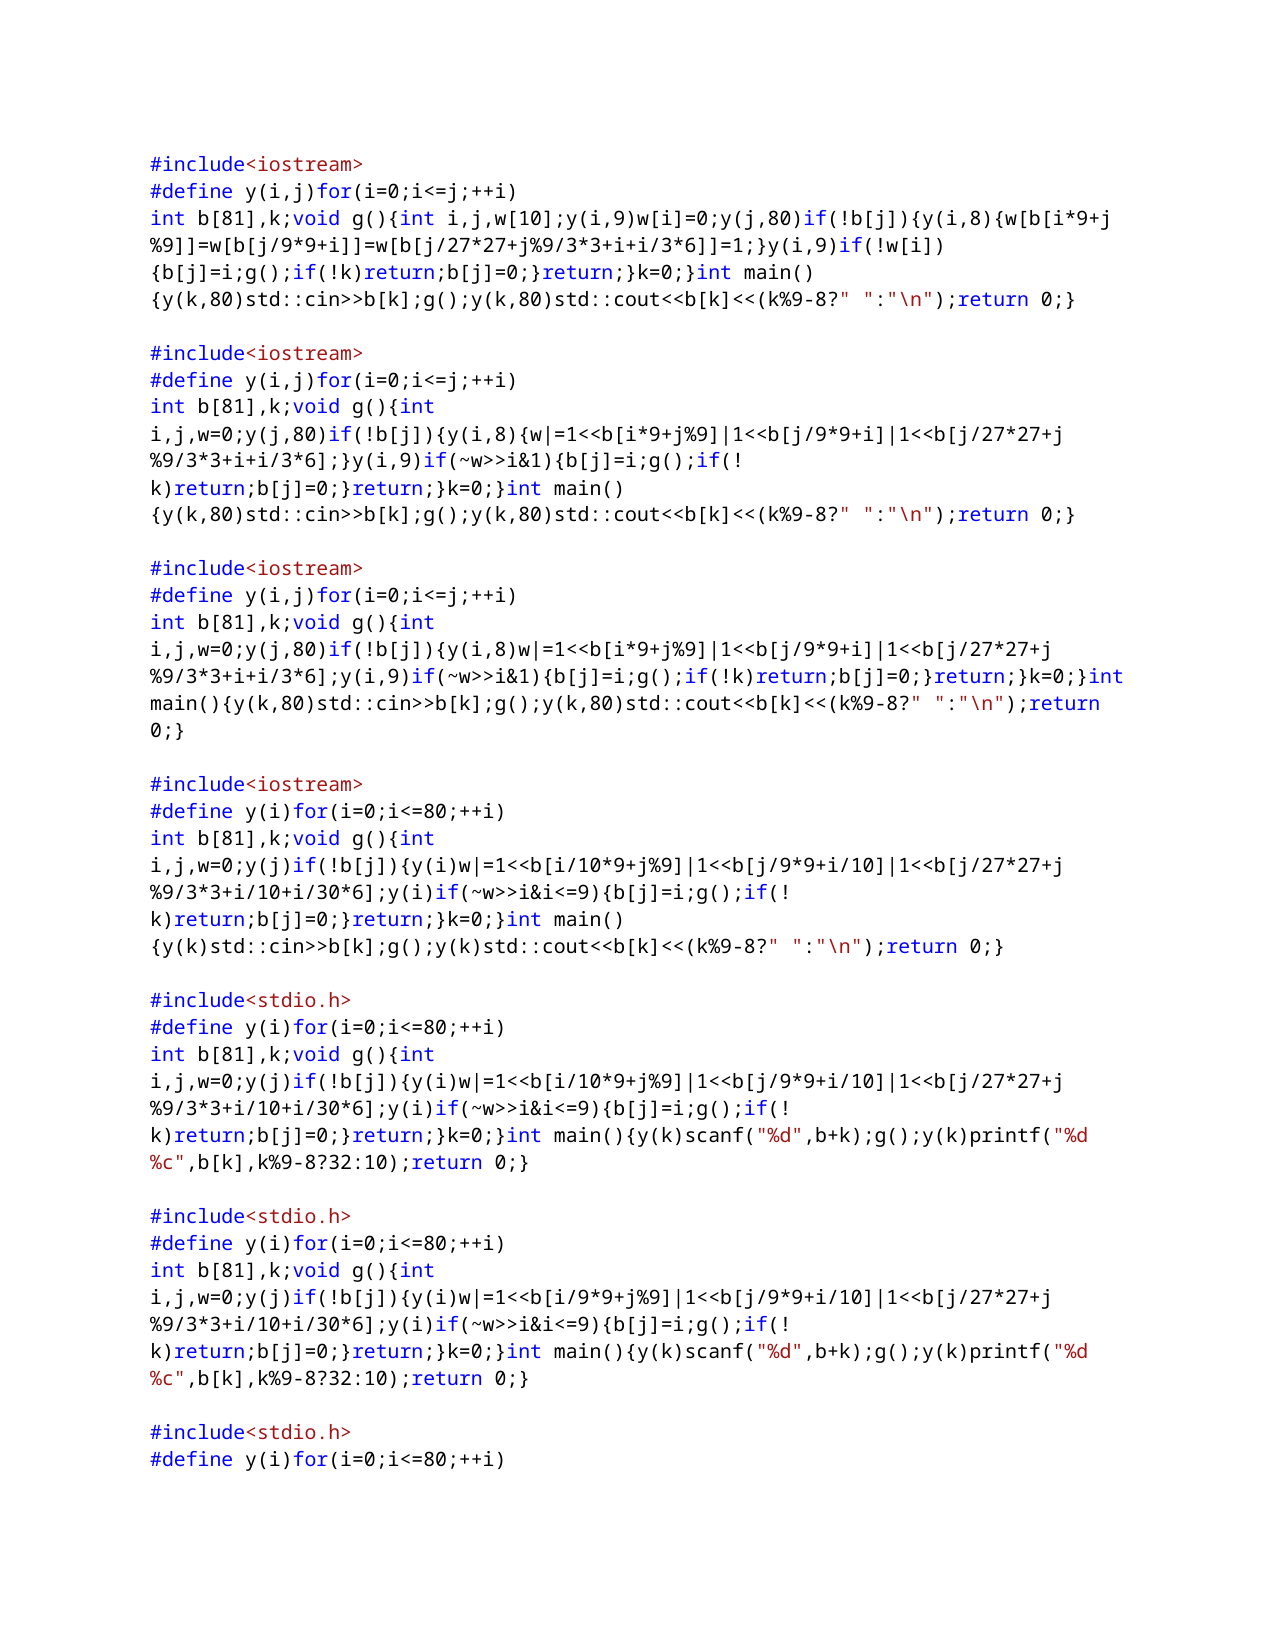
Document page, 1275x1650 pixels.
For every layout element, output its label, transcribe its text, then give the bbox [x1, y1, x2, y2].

text #define y(i)for(i=0;i<=80;++i) [150, 1229, 1125, 1256]
text int b[81],k;void g(){int i,j,w=0;y(j)if(!b[j]){y(i)w|=1<<b[i/10*9+j%9]|1<<b[j/9*9+i/10]|1<<b[j/27*27+j%9/3*3+i/10+i/30*6];y(i)if(~w>>i&i<=9){b[j]=i;g();if(!k)return;b[j]=0;}return;}k=0;}int main(){y(k)std::cin>>b[k];g();y(k)std::cout<<b[k]<<(k%9-8?" ":"\n");return 0;} [150, 824, 1125, 959]
text #include<iostream> [150, 771, 1125, 797]
text #include<iostream> [150, 555, 1125, 582]
text #include<stdio.h> [150, 986, 1125, 1013]
text #define y(i)for(i=0;i<=80;++i) [150, 1445, 1125, 1472]
text int b[81],k;void g(){int i,j,w[10];y(i,9)w[i]=0;y(j,80)if(!b[j]){y(i,8){w[b[i*9+j%9]]=w[b[j/9*9+i]]=w[b[j/27*27+j%9/3*3+i+i/3*6]]=1;}y(i,9)if(!w[i]){b[j]=i;g();if(!k)return;b[j]=0;}return;}k=0;}int main(){y(k,80)std::cin>>b[k];g();y(k,80)std::cout<<b[k]<<(k%9-8?" ":"\n");return 0;} [150, 204, 1125, 312]
text #include<iostream> [150, 150, 1125, 177]
text int b[81],k;void g(){int i,j,w=0;y(j)if(!b[j]){y(i)w|=1<<b[i/9*9+j%9]|1<<b[j/9*9+i/10]|1<<b[j/27*27+j%9/3*3+i/10+i/30*6];y(i)if(~w>>i&i<=9){b[j]=i;g();if(!k)return;b[j]=0;}return;}k=0;}int main(){y(k)scanf("%d",b+k);g();y(k)printf("%d%c",b[k],k%9-8?32:10);return 0;} [150, 1256, 1125, 1391]
text #define y(i,j)for(i=0;i<=j;++i) [150, 177, 1125, 204]
text int b[81],k;void g(){int i,j,w=0;y(j,80)if(!b[j]){y(i,8)w|=1<<b[i*9+j%9]|1<<b[j/9*9+i]|1<<b[j/27*27+j%9/3*3+i+i/3*6];y(i,9)if(~w>>i&1){b[j]=i;g();if(!k)return;b[j]=0;}return;}k=0;}int main(){y(k,80)std::cin>>b[k];g();y(k,80)std::cout<<b[k]<<(k%9-8?" ":"\n");return 0;} [150, 609, 1125, 743]
text #define y(i)for(i=0;i<=80;++i) [150, 1013, 1125, 1040]
text #define y(i,j)for(i=0;i<=j;++i) [150, 582, 1125, 609]
text int b[81],k;void g(){int i,j,w=0;y(j)if(!b[j]){y(i)w|=1<<b[i/10*9+j%9]|1<<b[j/9*9+i/10]|1<<b[j/27*27+j%9/3*3+i/10+i/30*6];y(i)if(~w>>i&i<=9){b[j]=i;g();if(!k)return;b[j]=0;}return;}k=0;}int main(){y(k)scanf("%d",b+k);g();y(k)printf("%d%c",b[k],k%9-8?32:10);return 0;} [150, 1040, 1125, 1175]
text #include<stdio.h> [150, 1202, 1125, 1229]
text #define y(i)for(i=0;i<=80;++i) [150, 797, 1125, 824]
text #include<stdio.h> [150, 1418, 1125, 1445]
text #include<iostream> [150, 339, 1125, 366]
text int b[81],k;void g(){int i,j,w=0;y(j,80)if(!b[j]){y(i,8){w|=1<<b[i*9+j%9]|1<<b[j/9*9+i]|1<<b[j/27*27+j%9/3*3+i+i/3*6];}y(i,9)if(~w>>i&1){b[j]=i;g();if(!k)return;b[j]=0;}return;}k=0;}int main(){y(k,80)std::cin>>b[k];g();y(k,80)std::cout<<b[k]<<(k%9-8?" ":"\n");return 0;} [150, 393, 1125, 528]
text #define y(i,j)for(i=0;i<=j;++i) [150, 366, 1125, 393]
